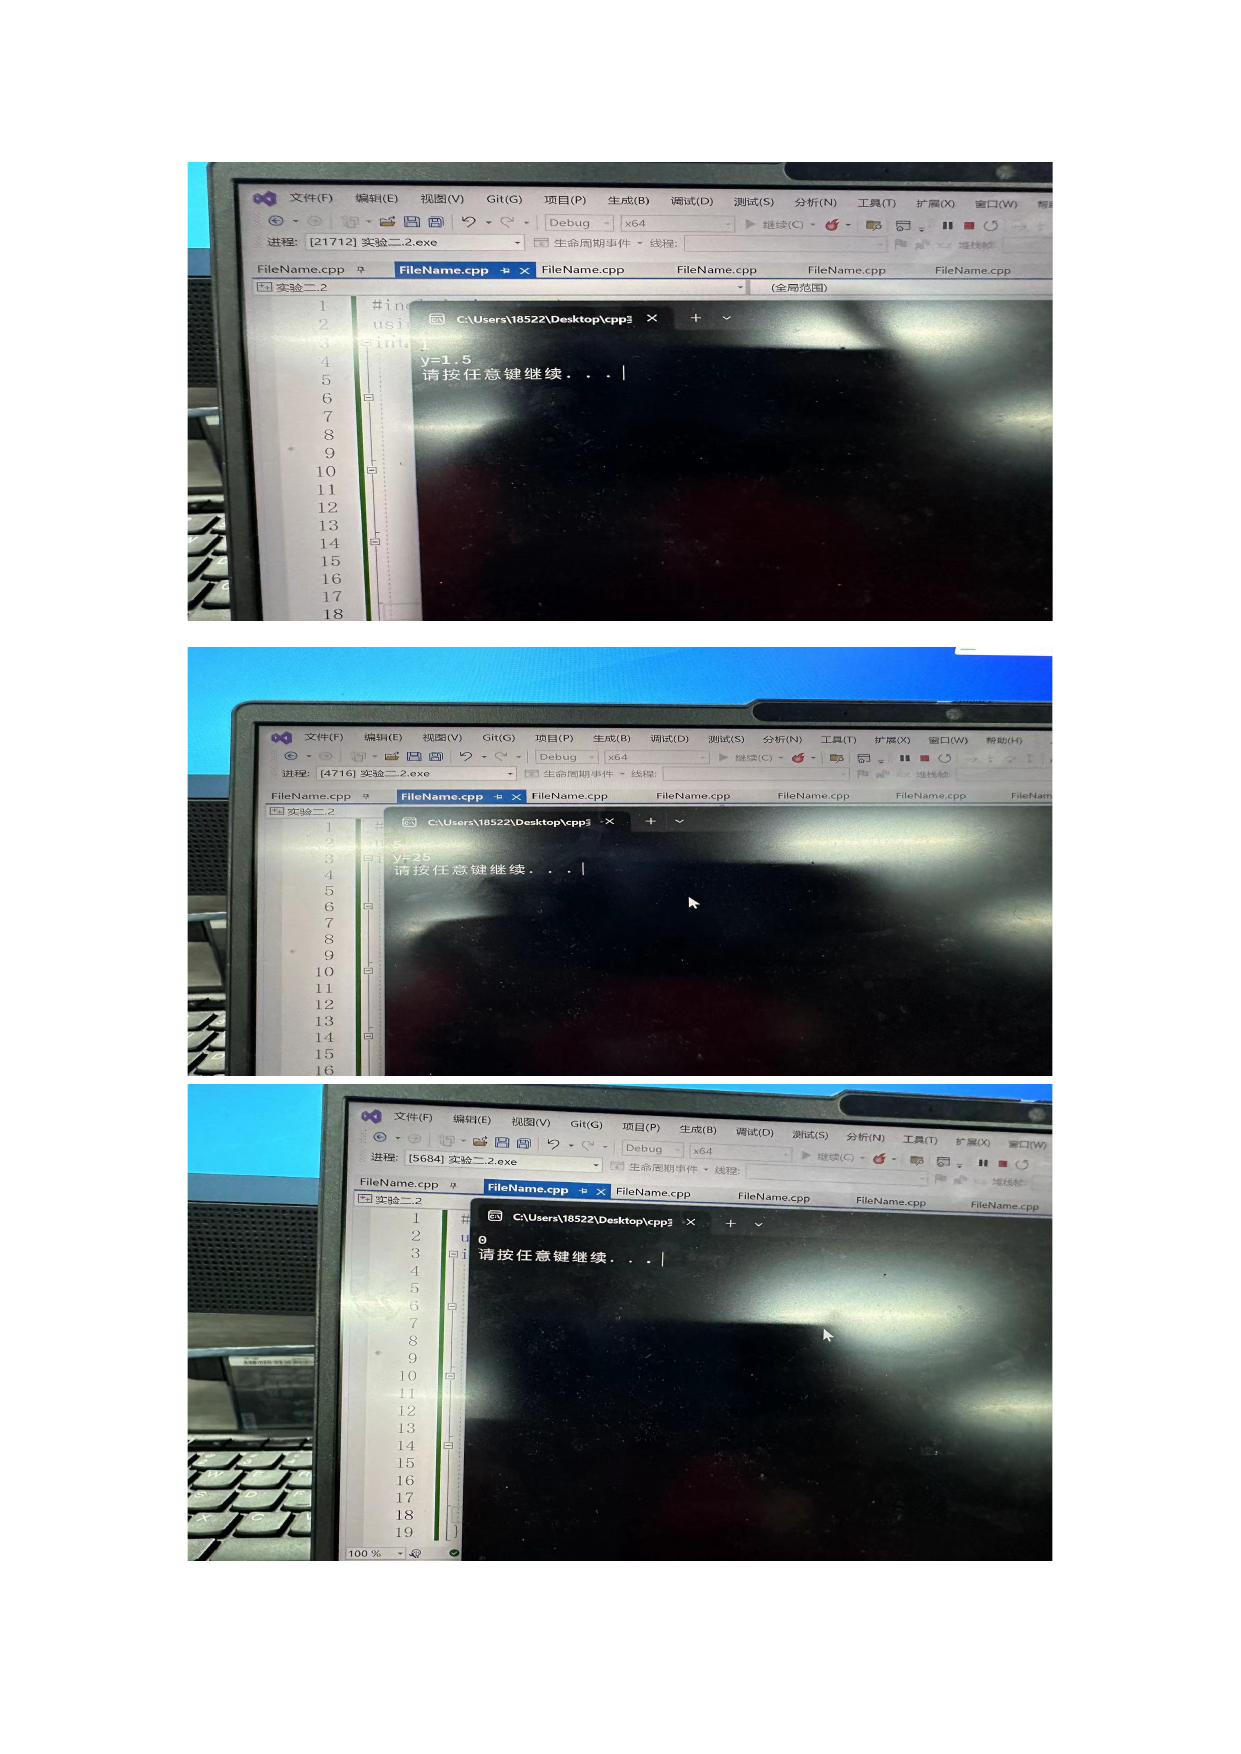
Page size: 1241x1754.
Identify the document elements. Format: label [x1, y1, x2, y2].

picture [187, 1084, 1053, 1561]
picture [187, 647, 1053, 1076]
picture [187, 162, 1053, 621]
